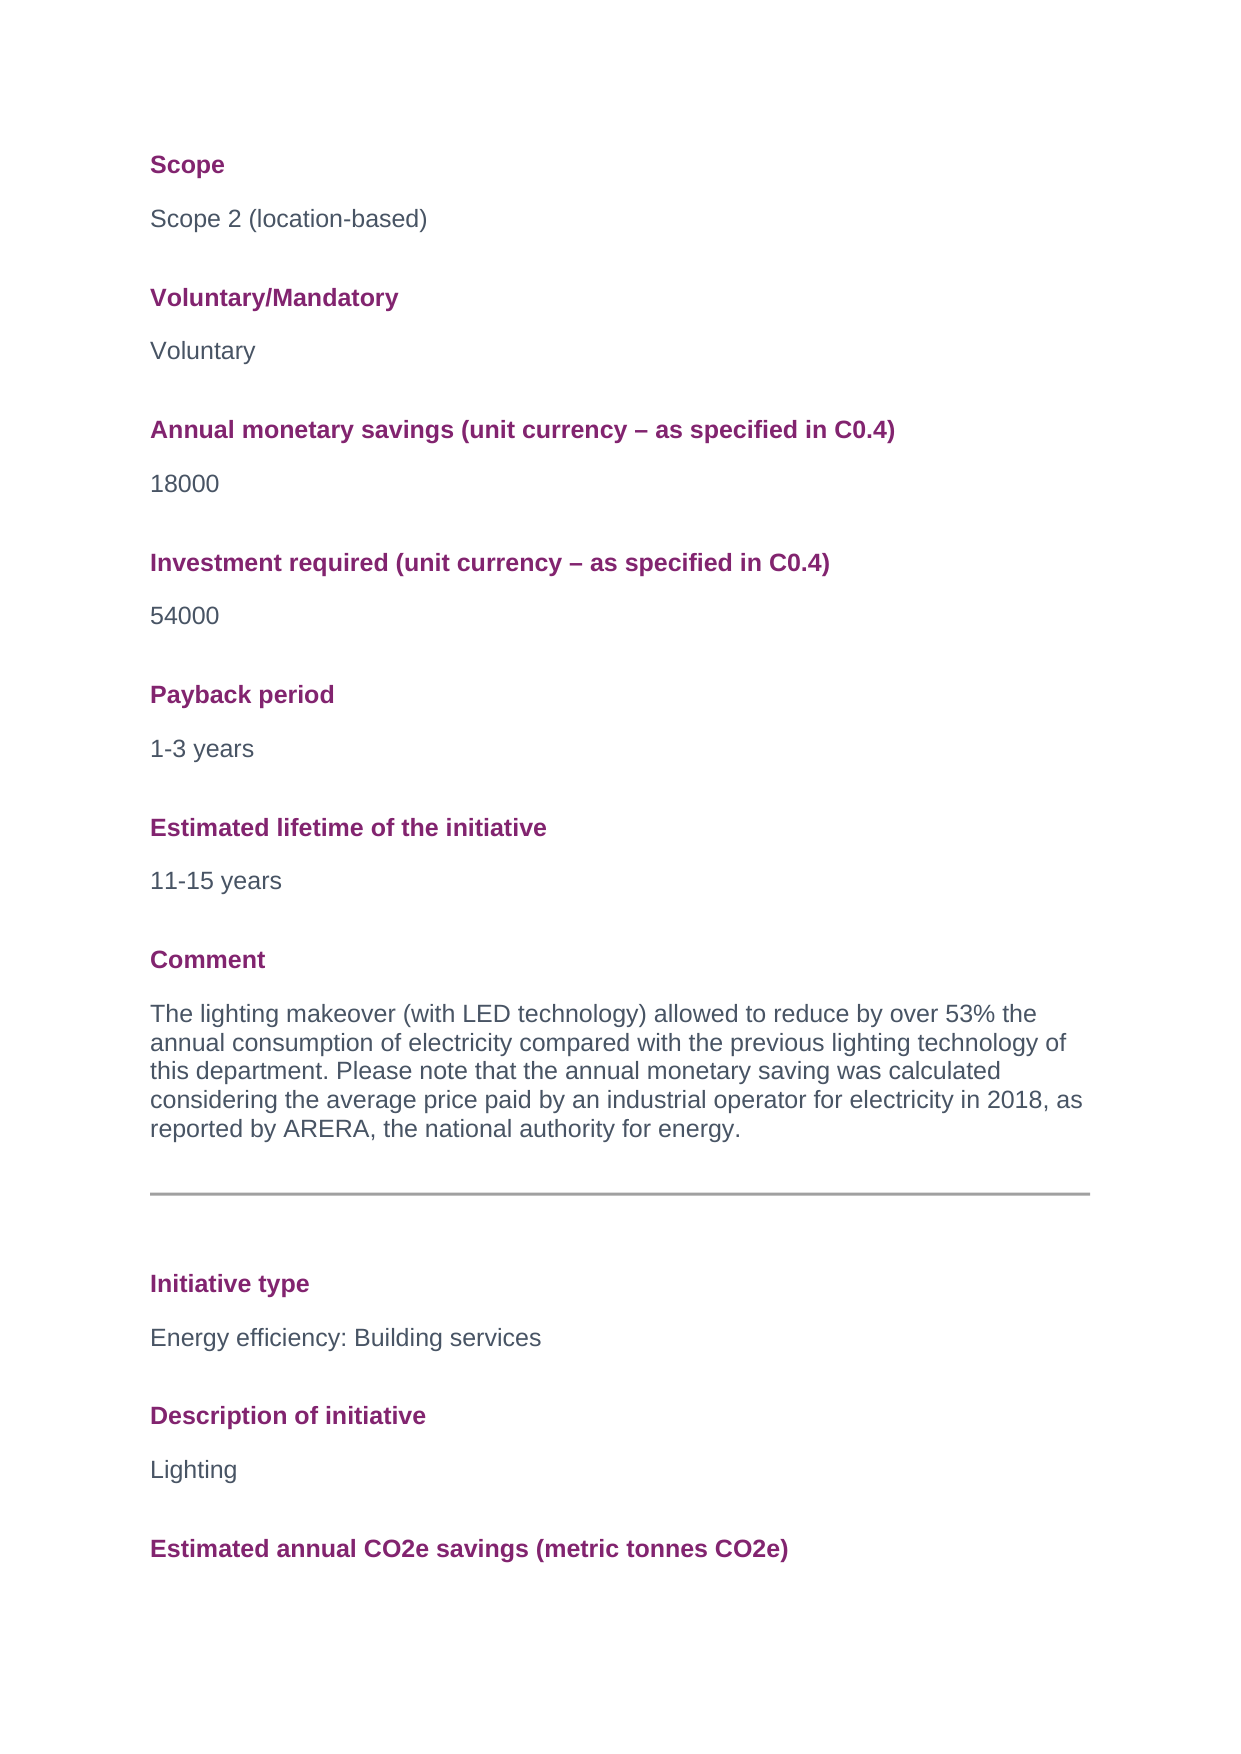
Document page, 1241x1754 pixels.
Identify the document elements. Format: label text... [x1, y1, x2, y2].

subtitle Annual monetary savings (unit currency – as specified in C0.4) [150, 415, 1090, 444]
subtitle Initiative type [150, 1269, 1090, 1298]
subtitle Estimated annual CO2e savings (metric tonnes CO2e) [150, 1534, 1090, 1563]
text 11-15 years [150, 866, 1090, 895]
subtitle Investment required (unit currency – as specified in C0.4) [150, 547, 1090, 576]
subtitle Estimated lifetime of the initiative [150, 812, 1090, 841]
text 54000 [150, 601, 1090, 630]
subtitle Voluntary/Mandatory [150, 282, 1090, 311]
text Lighting [150, 1455, 1090, 1484]
text Energy efficiency: Building services [150, 1323, 1090, 1351]
text Scope 2 (location-based) [150, 204, 1090, 232]
text 1-3 years [150, 734, 1090, 762]
subtitle Scope [150, 150, 1090, 179]
subtitle Comment [150, 945, 1090, 974]
text Voluntary [150, 336, 1090, 365]
subtitle Description of initiative [150, 1401, 1090, 1430]
subtitle Payback period [150, 680, 1090, 709]
text 18000 [150, 469, 1090, 497]
text The lighting makeover (with LED technology) allowed to reduce by over 53% the annual consumption of electricity compared with the previous lighting technology of this department. Please note that the annual monetary saving was calculated considering the average price paid by an industrial operator for electricity in 2018, as reported by ARERA, the national authority for energy. [150, 999, 1090, 1142]
